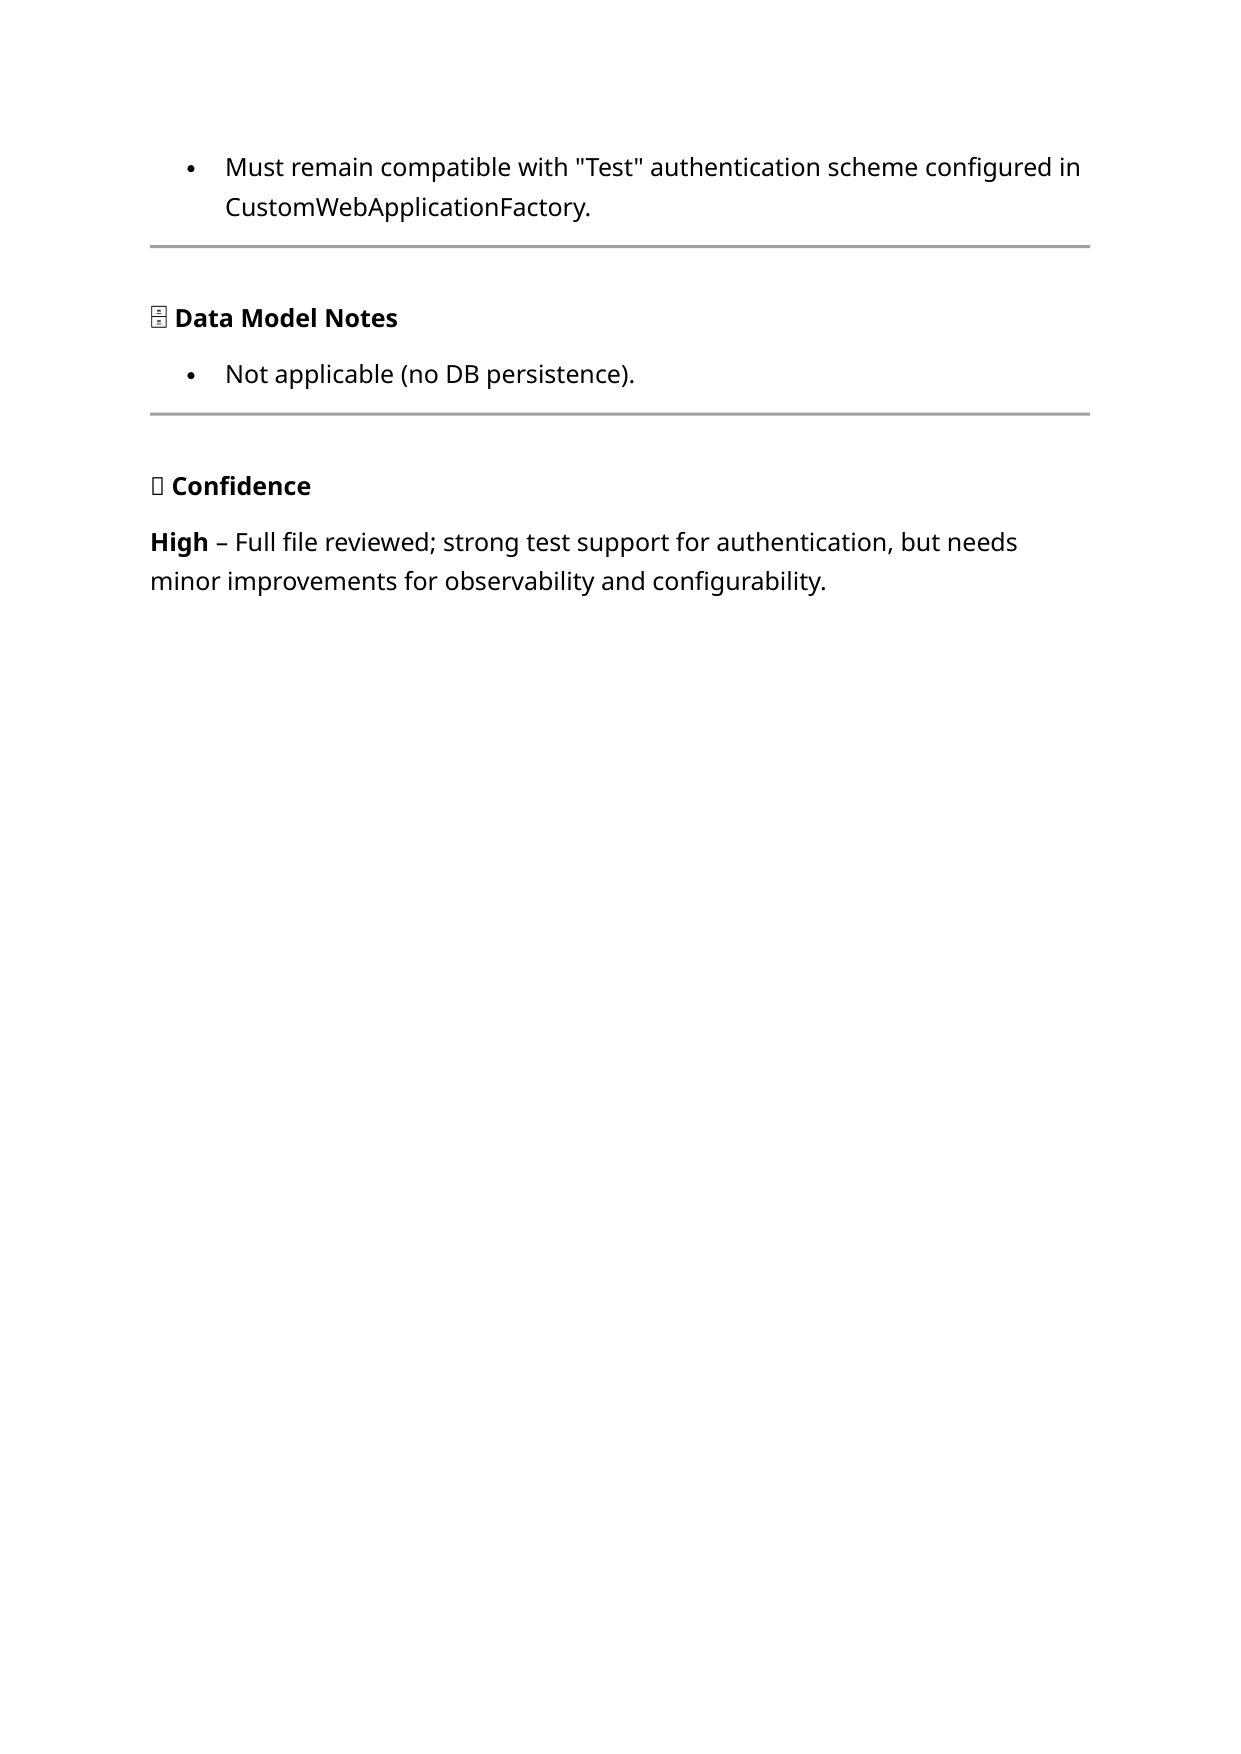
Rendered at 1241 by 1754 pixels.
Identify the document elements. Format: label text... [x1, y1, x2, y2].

list Not applicable (no DB persistence). [187, 357, 1090, 391]
text High – Full file reviewed; strong test support for authentication, but needs minor improvements for observability and configurability. [150, 524, 1090, 597]
text 🗄️ Data Model Notes [150, 301, 1090, 335]
list Must remain compatible with "Test" authentication scheme configured in CustomWebApplicationFactory. [187, 150, 1090, 223]
text ✅ Confidence [150, 468, 1090, 502]
